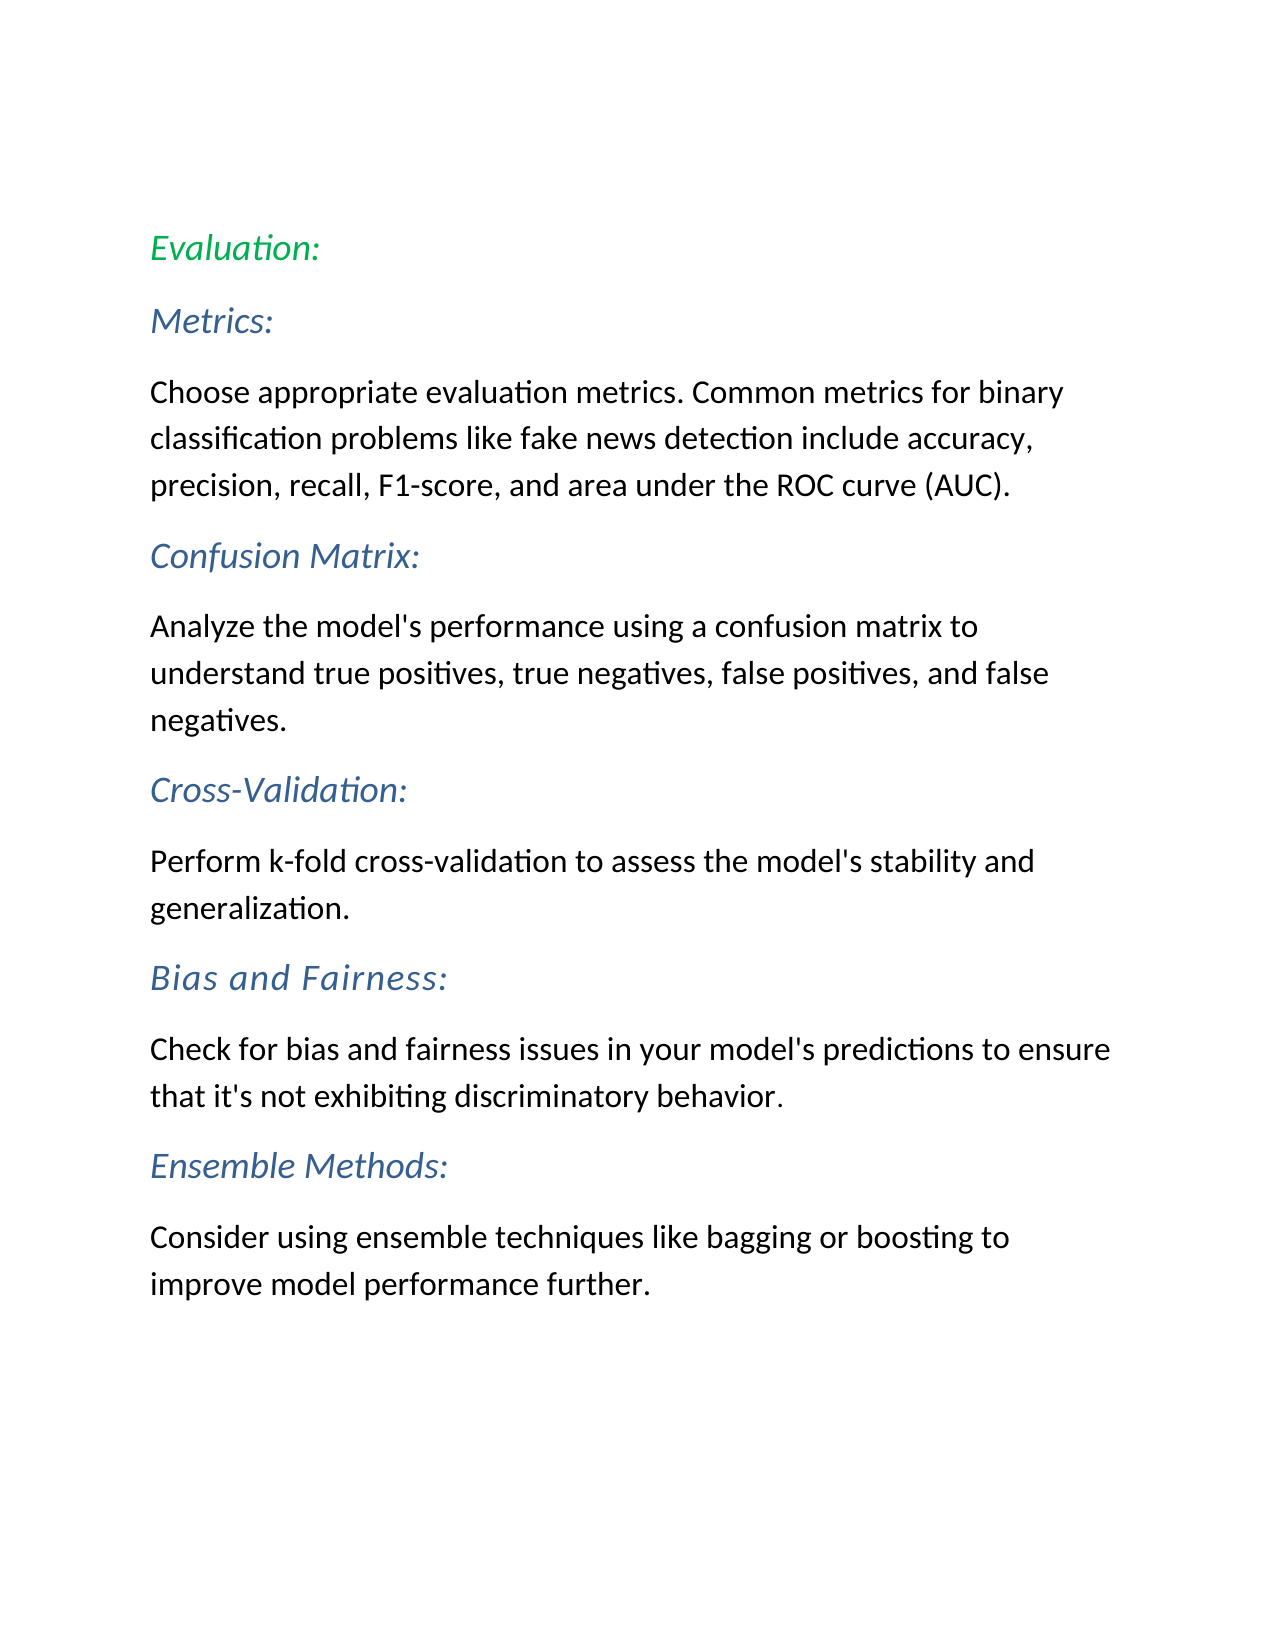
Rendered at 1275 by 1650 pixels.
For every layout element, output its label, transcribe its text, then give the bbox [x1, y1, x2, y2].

text Perform k-fold cross-validation to assess the model's stability and generalization. [150, 840, 1125, 927]
subtitle Bias and Fairness: [150, 954, 1125, 1000]
text Analyze the model's performance using a confusion matrix to understand true positives, true negatives, false positives, and false negatives. [150, 605, 1125, 739]
text Cross-Validation: [150, 766, 1125, 812]
text Metrics: [150, 297, 1125, 343]
text Check for bias and fairness issues in your model's predictions to ensure that it's not exhibiting discriminatory behavior. [150, 1028, 1125, 1115]
text Confusion Matrix: [150, 532, 1125, 578]
text Consider using ensemble techniques like bagging or boosting to improve model performance further. [150, 1216, 1125, 1303]
text Choose appropriate evaluation metrics. Common metrics for binary classification problems like fake news detection include accuracy, precision, recall, F1-score, and area under the ROC curve (AUC). [150, 371, 1125, 505]
text Ensemble Methods: [150, 1142, 1125, 1188]
text Evaluation: [150, 223, 1125, 269]
